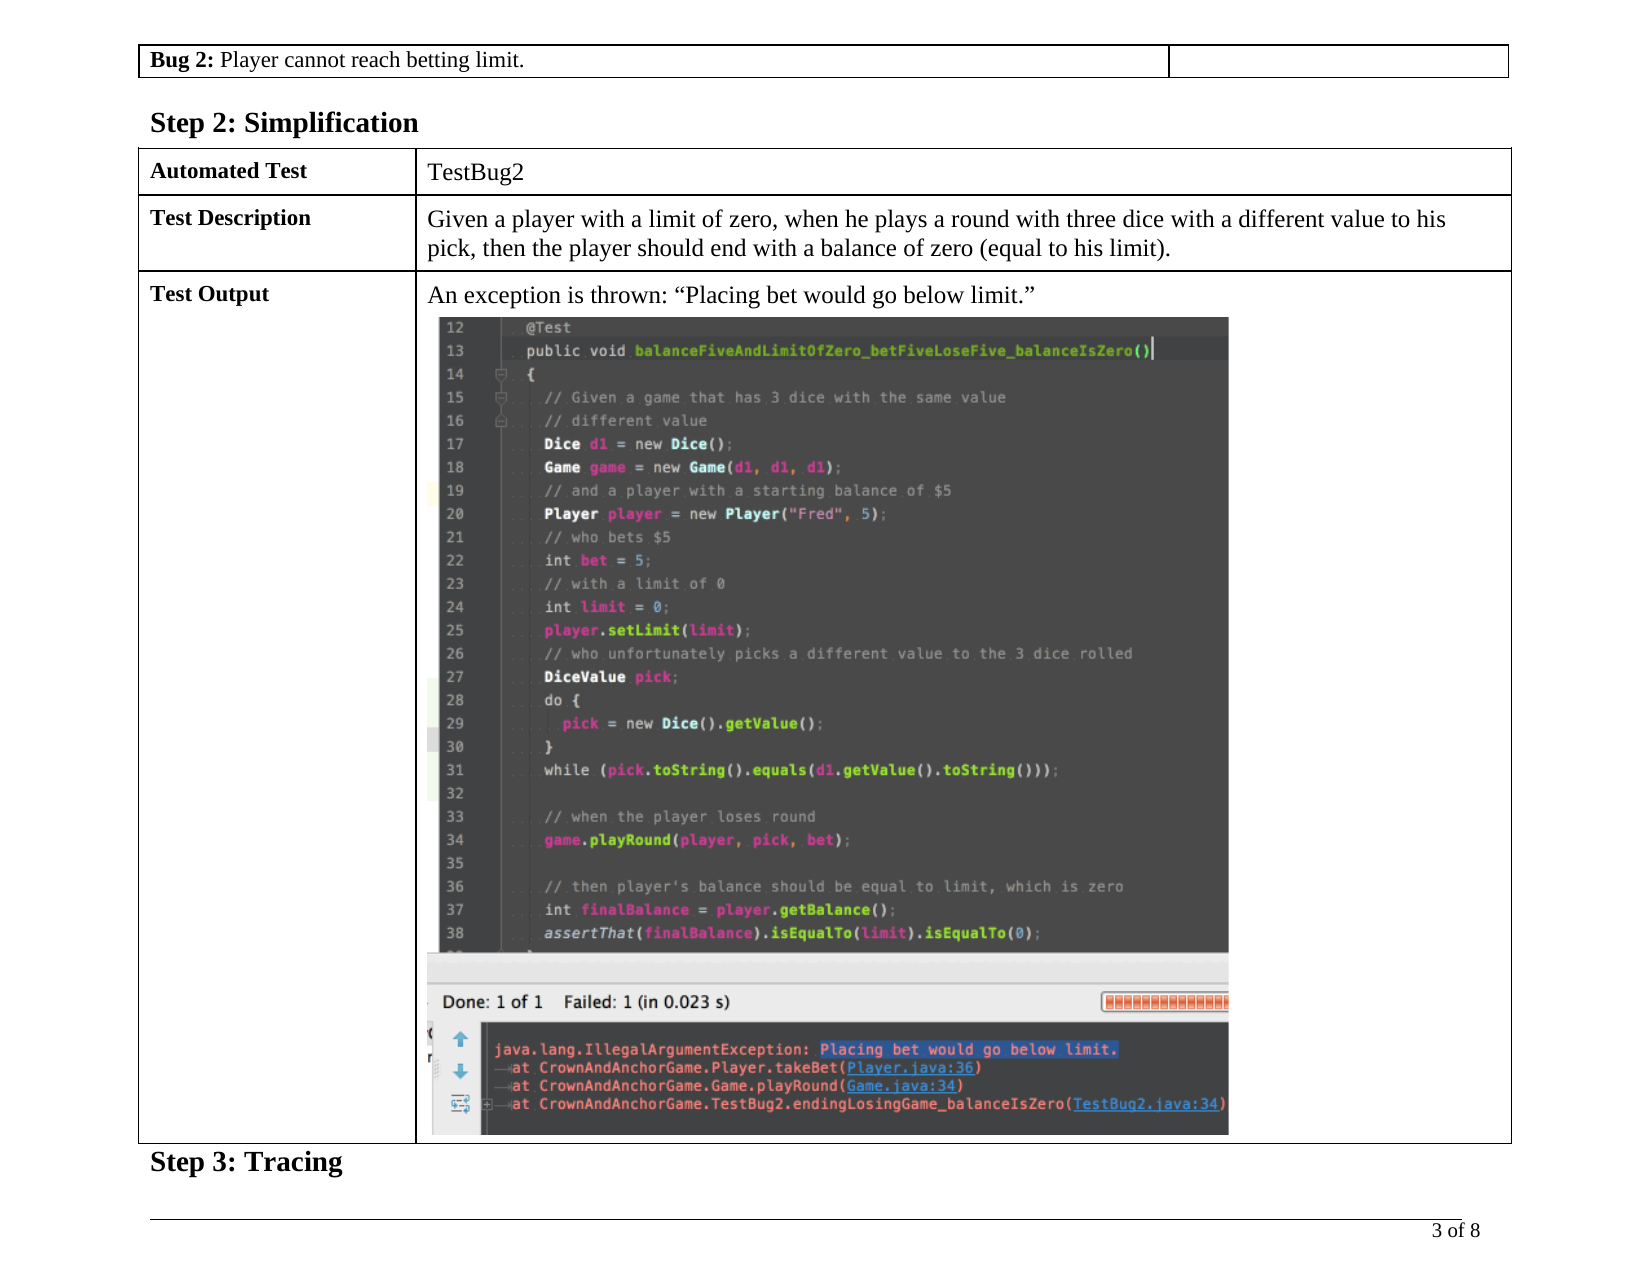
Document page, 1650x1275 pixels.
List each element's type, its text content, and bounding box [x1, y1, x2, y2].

text Step 3: Tracing [150, 1144, 1500, 1178]
table_header TestBug2 [417, 149, 1511, 194]
picture [427, 317, 1229, 1135]
table_header Automated Test [139, 149, 415, 194]
table_cell Test Description [139, 196, 415, 270]
table_cell An exception is thrown: “Placing bet would go below limit.” [417, 272, 1511, 1142]
table_cell Test Output [139, 272, 415, 1142]
table_cell Given a player with a limit of zero, when he plays a round with three dice with a different value to his pick, then the player should end with a balance of zero (equal to his limit). [417, 196, 1511, 270]
text Step 2: Simplification [150, 106, 1500, 139]
